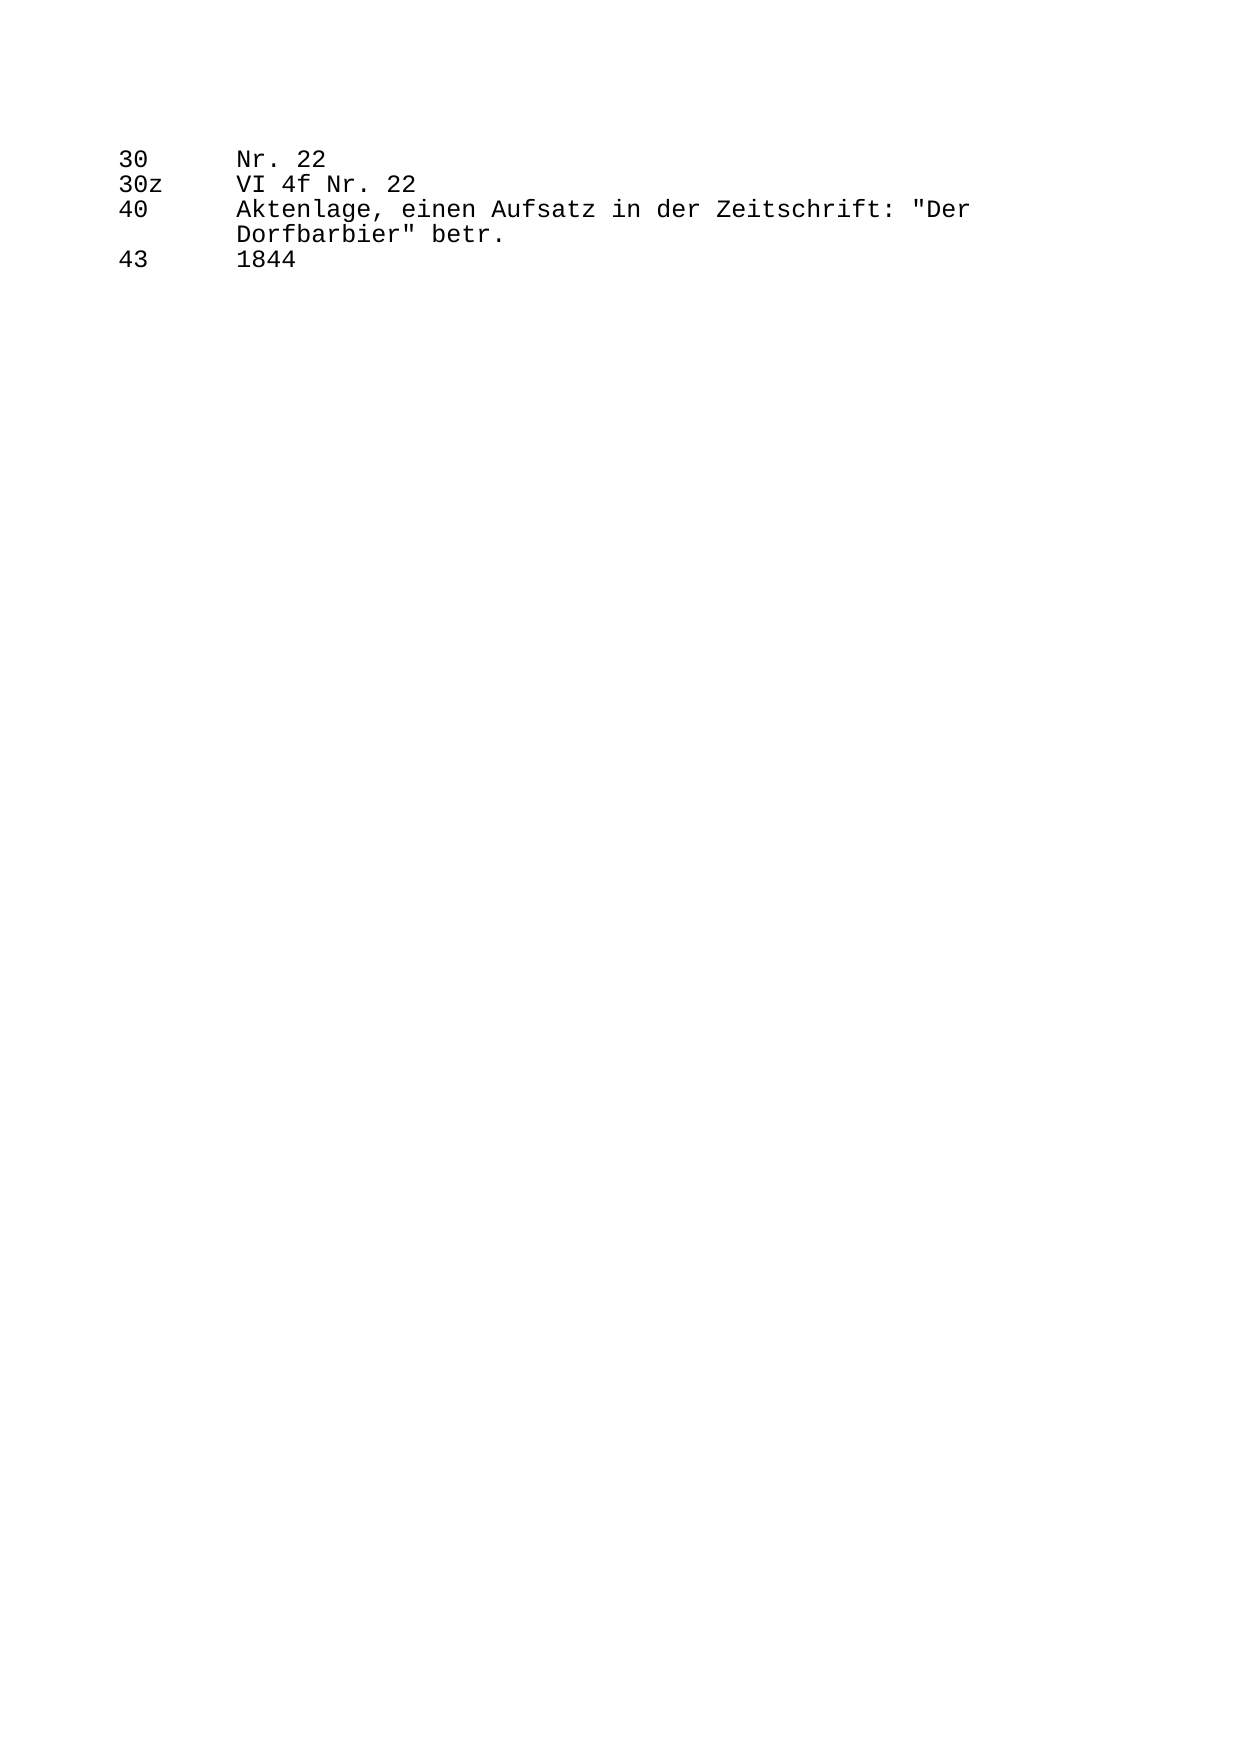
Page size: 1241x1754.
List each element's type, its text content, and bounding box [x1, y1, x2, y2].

text 30 Nr. 22 [118, 148, 1122, 173]
text 30z VI 4f Nr. 22 [118, 173, 1122, 198]
text 40 Aktenlage, einen Aufsatz in der t[2{Zeitschrift}: "1{Der Dorfbarbier}]t" betr. [118, 198, 1122, 248]
text 43 1844 [118, 248, 1122, 273]
